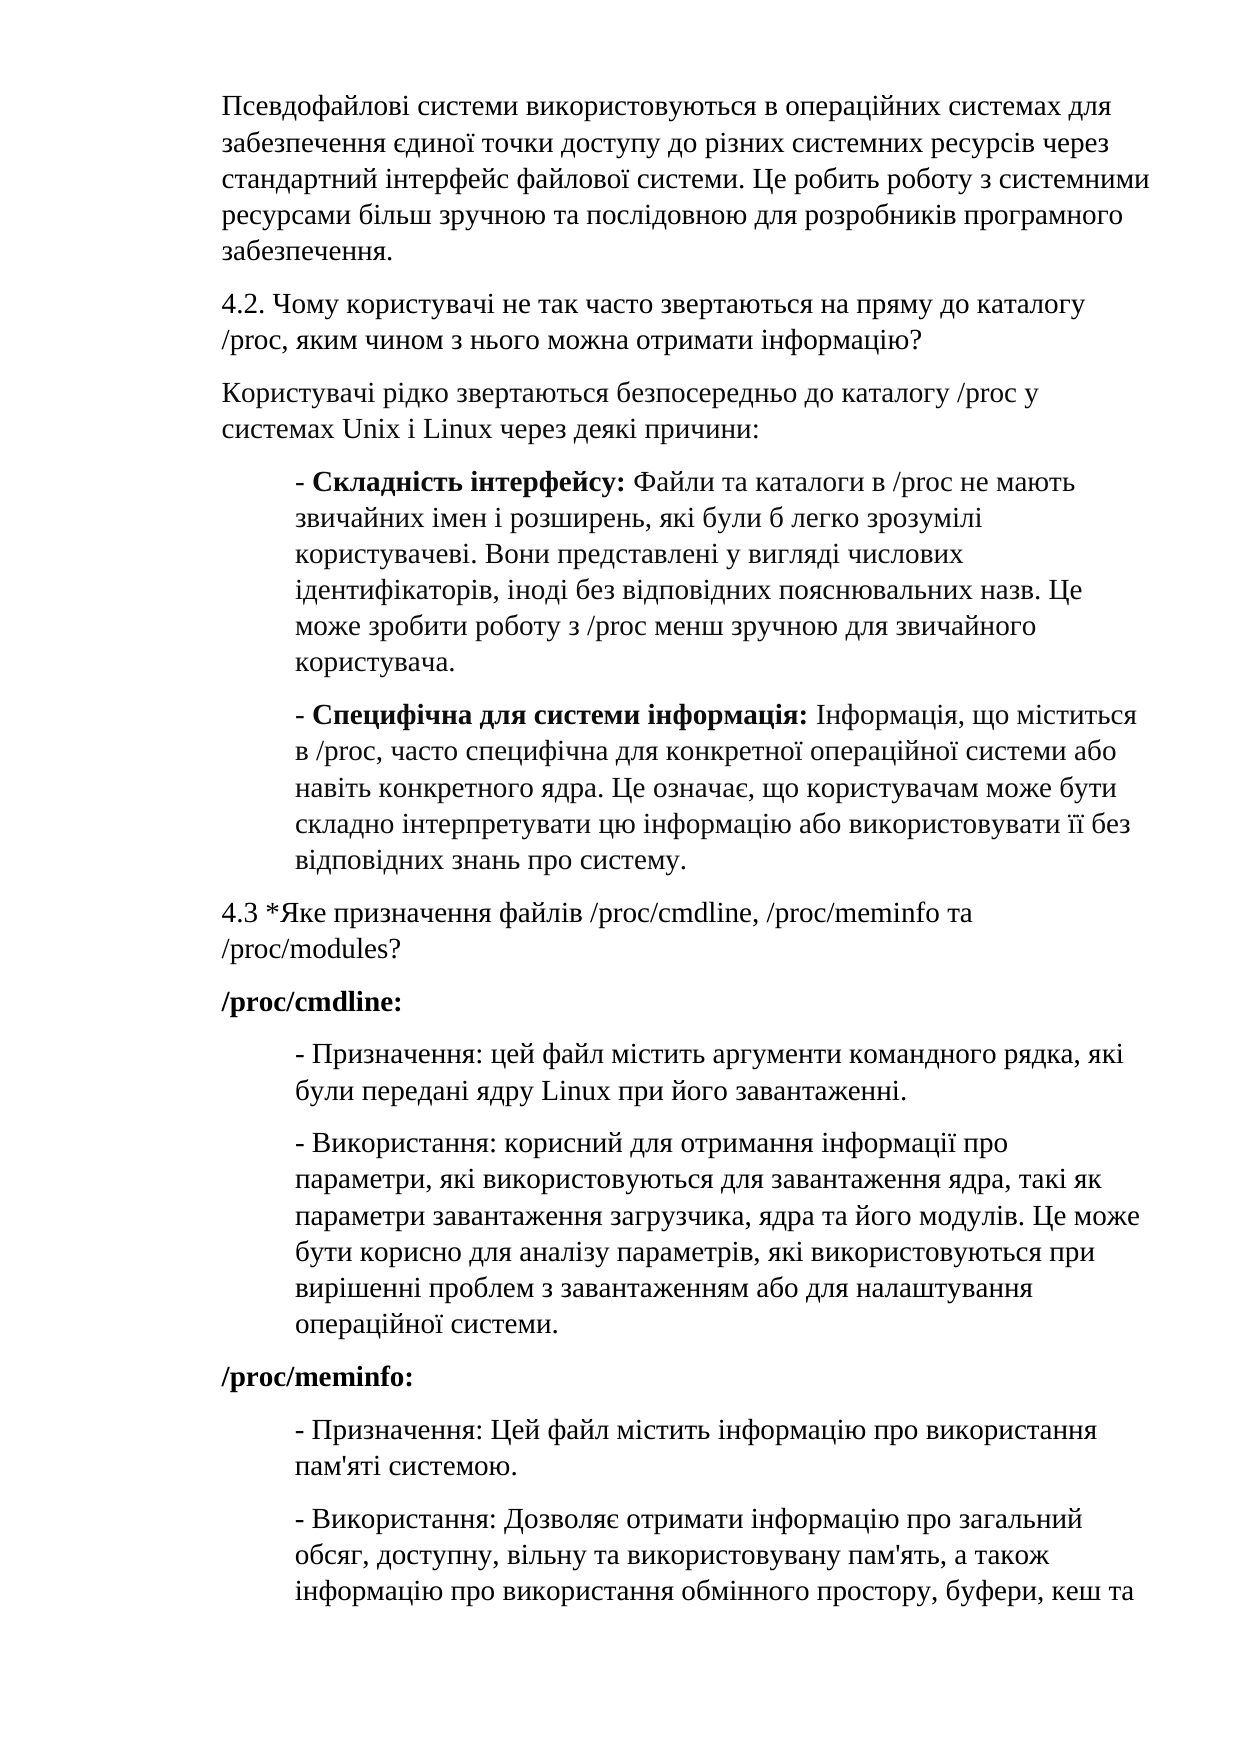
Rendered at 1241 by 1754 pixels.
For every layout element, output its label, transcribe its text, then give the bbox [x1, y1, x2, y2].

text - Використання: корисний для отримання інформації про параметри, які використовуються для завантаження ядра, такі як параметри завантаження загрузчика, ядра та його модулів. Це може бути корисно для аналізу параметрів, які використовуються при вирішенні проблем з завантаженням або для налаштування операційної системи. [295, 1126, 1152, 1340]
text - Специфічна для системи інформація: Інформація, що міститься в /proc, часто специфічна для конкретної операційної системи або навіть конкретного ядра. Це означає, що користувачам може бути складно інтерпретувати цю інформацію або використовувати її без відповідних знань про систему. [295, 697, 1152, 876]
text 4.3 *Яке призначення файлів /proc/cmdline, /proc/meminfo та /proc/modules? [221, 895, 1152, 964]
text 4.2. Чому користувачі не так часто звертаються на пряму до каталогу /proc, яким чином з нього можна отримати інформацію? [221, 286, 1152, 356]
text - Призначення: цей файл містить аргументи командного рядка, які були передані ядру Linux при його завантаженні. [295, 1037, 1152, 1106]
text - Призначення: Цей файл містить інформацію про використання пам'яті системою. [294, 1412, 1152, 1482]
text Користувачі рідко звертаються безпосередньо до каталогу /proc у системах Unix і Linux через деякі причини: [221, 375, 1152, 444]
text Псевдофайлові системи використовуються в операційних системах для забезпечення єдиної точки доступу до різних системних ресурсів через стандартний інтерфейс файлової системи. Це робить роботу з системними ресурсами більш зручною та послідовною для розробників програмного забезпечення. [221, 88, 1152, 267]
text - Складність інтерфейсу: Файли та каталоги в /proc не мають звичайних імен і розширень, які були б легко зрозумілі користувачеві. Вони представлені у вигляді числових ідентифікаторів, іноді без відповідних пояснювальних назв. Це може зробити роботу з /proc менш зручною для звичайного користувача. [295, 464, 1152, 678]
text /proc/meminfo: [148, 1359, 1152, 1393]
text /proc/cmdline: [221, 984, 1152, 1017]
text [294, 1501, 1152, 1607]
